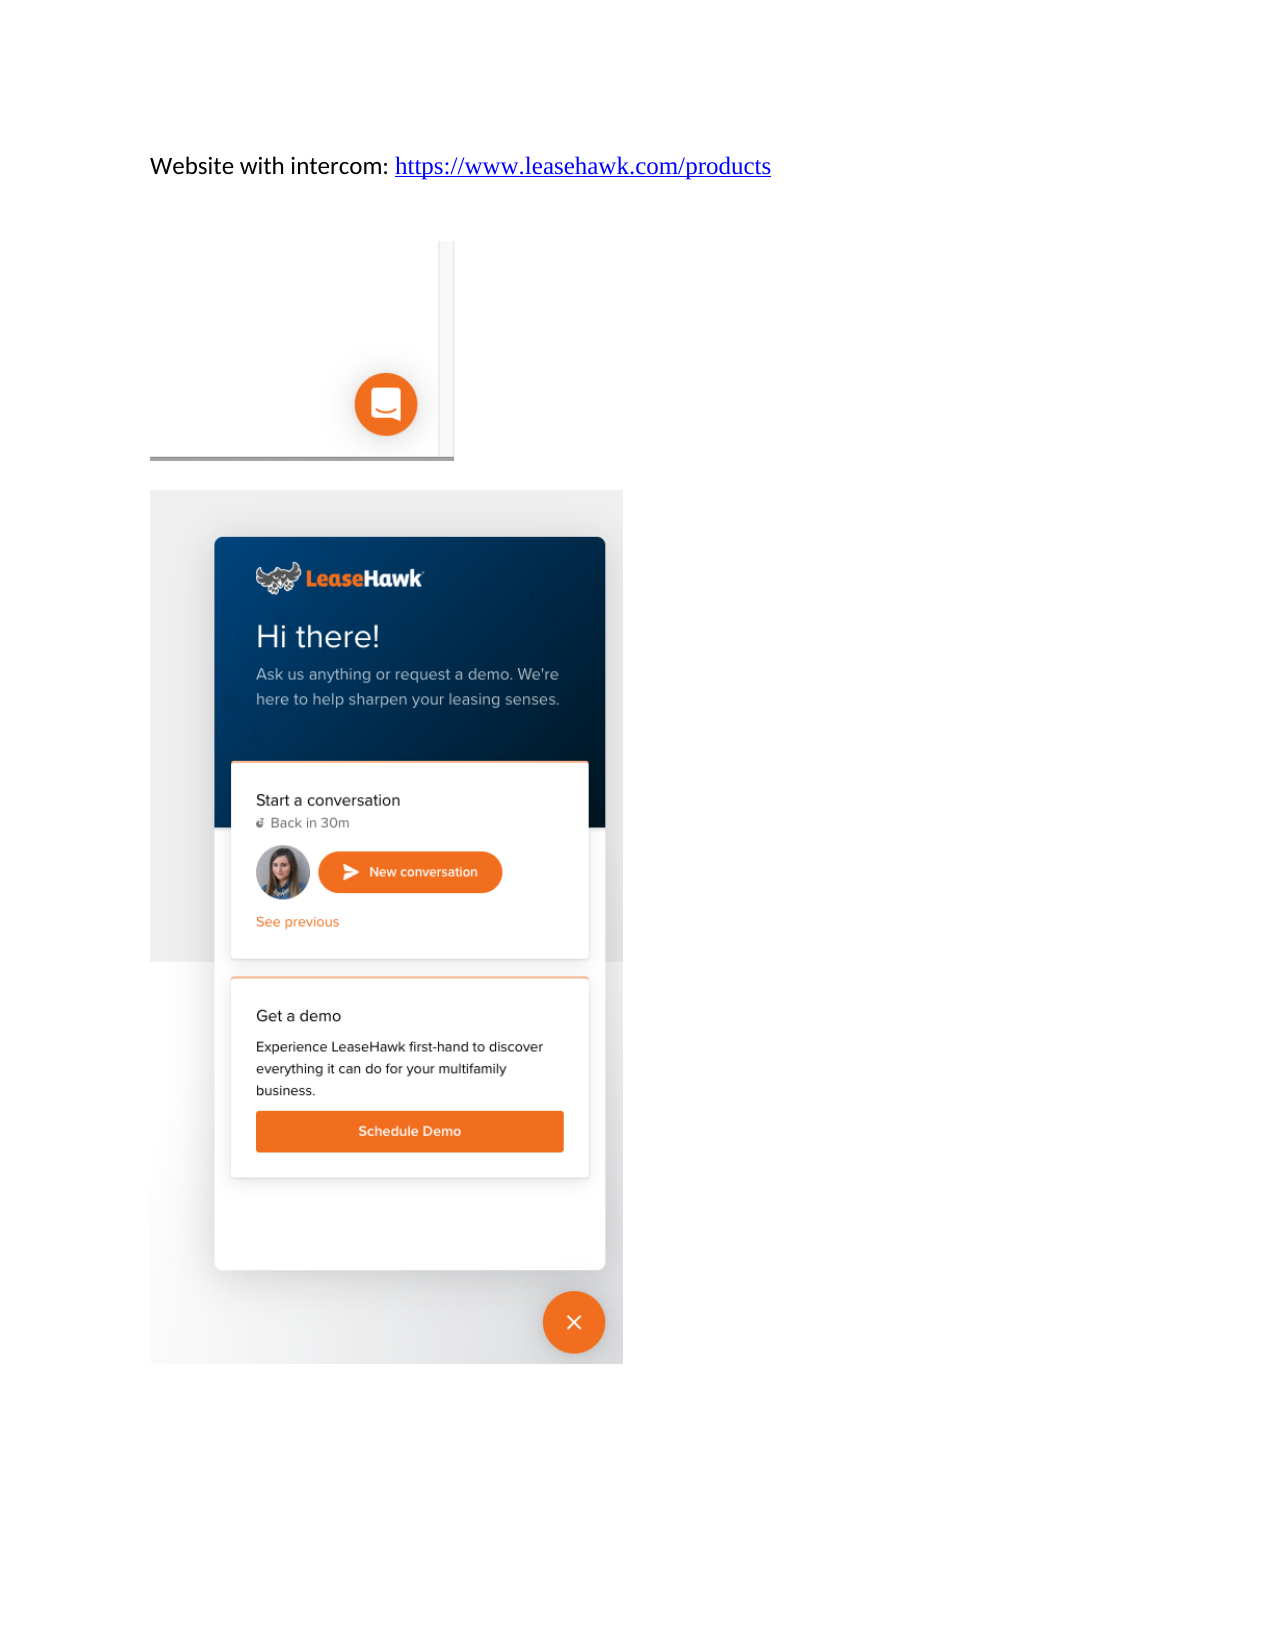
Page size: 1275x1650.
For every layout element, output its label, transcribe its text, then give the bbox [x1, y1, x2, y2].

picture [150, 490, 623, 1364]
text Website with intercom: https://www.leasehawk.com/products [150, 150, 1125, 181]
picture [150, 241, 455, 461]
